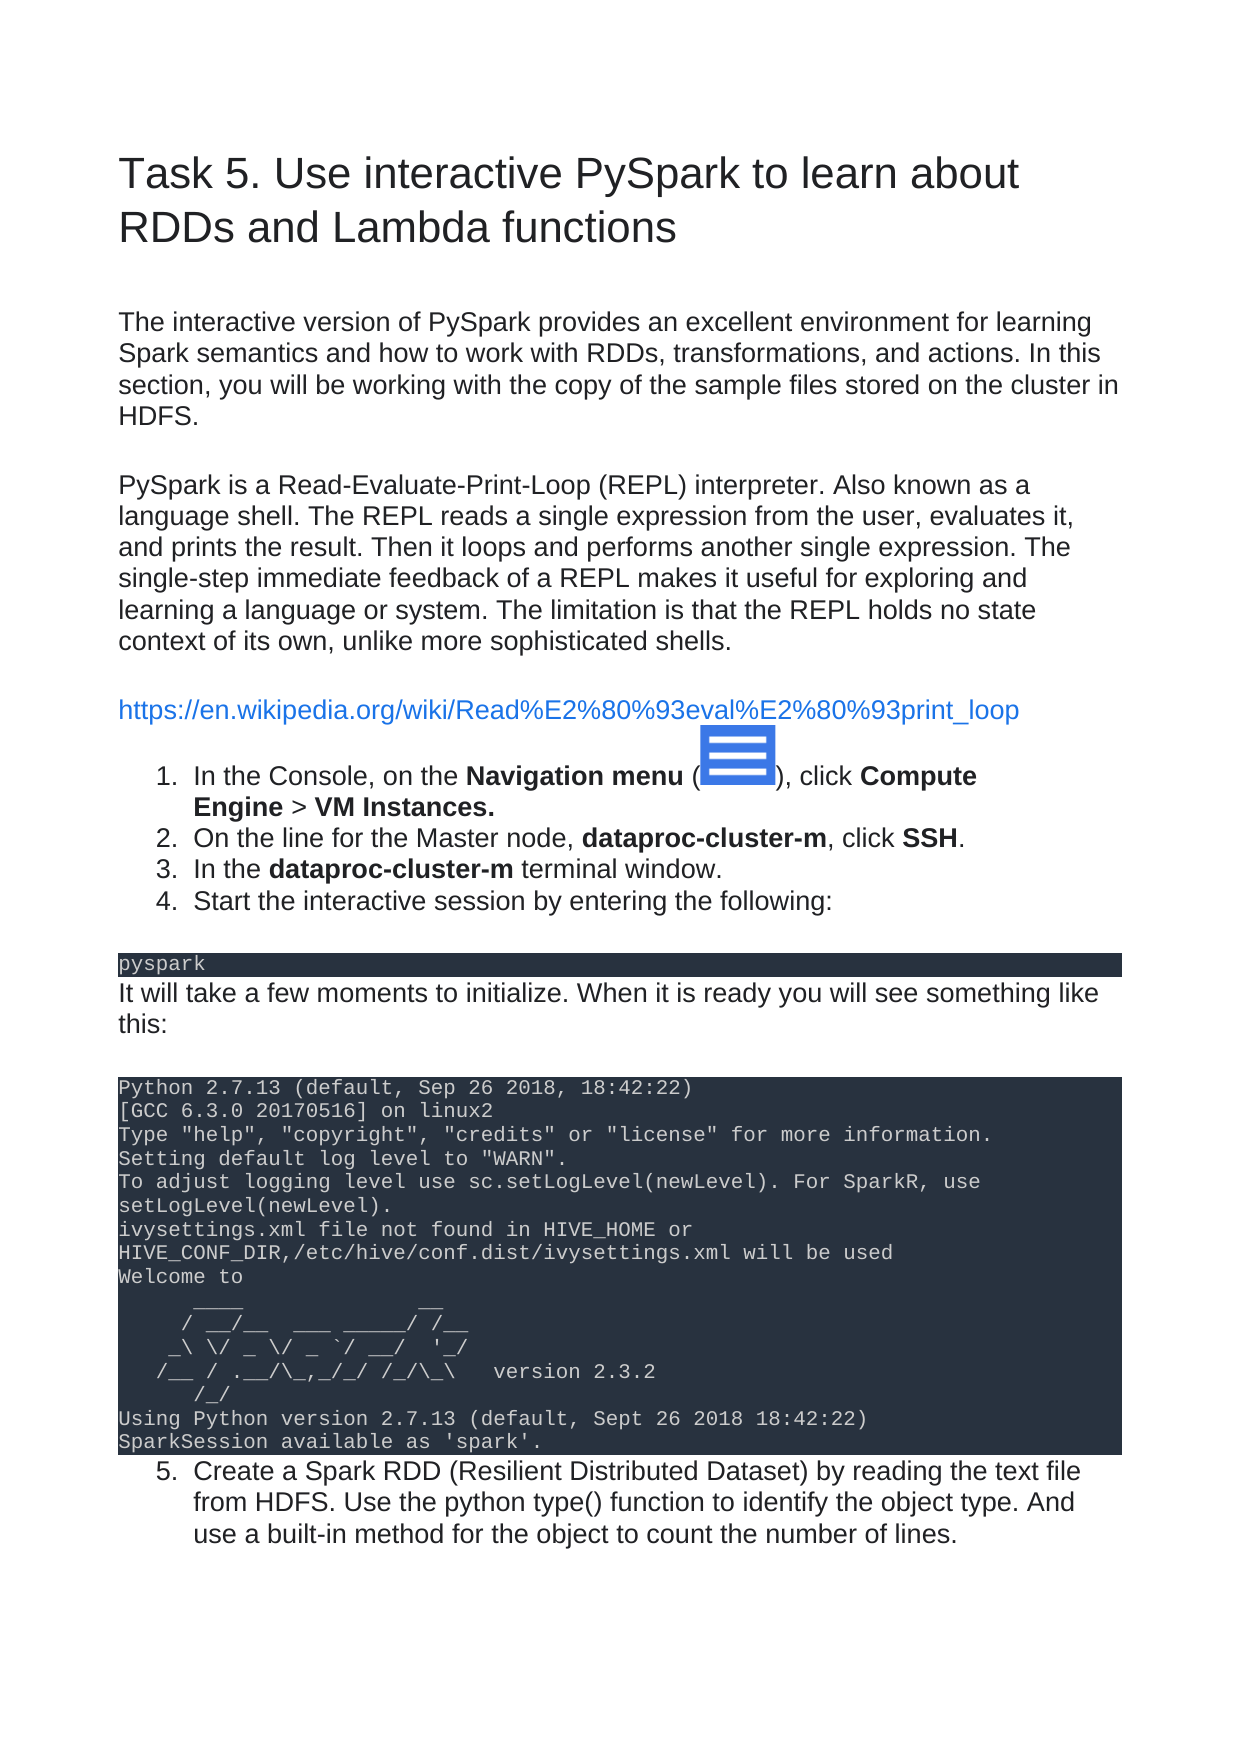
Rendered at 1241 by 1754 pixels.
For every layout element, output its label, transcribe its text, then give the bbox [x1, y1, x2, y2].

text /_/ [118, 1384, 1122, 1408]
text / __/__ ___ _____/ /__ [118, 1313, 1122, 1337]
list On the line for the Master node, dataproc-cluster-m, click SSH. [156, 822, 1122, 853]
text Welcome to [118, 1266, 1122, 1290]
text [GCC 6.3.0 20170516] on linux2 [118, 1101, 1122, 1124]
text PySpark is a Read-Evaluate-Print-Loop (REPL) interpreter. Also known as a language shell. The REPL reads a single expression from the user, evaluates it, and prints the result. Then it loops and performs another single expression. The single-step immediate feedback of a REPL makes it useful for exploring and learning a language or system. The limitation is that the REPL holds no state context of its own, unlike more sophisticated shells. [118, 469, 1122, 656]
picture [700, 725, 776, 785]
list In the dataproc-cluster-m terminal window. [156, 853, 1122, 884]
text ____ __ [118, 1290, 1122, 1313]
text Type "help", "copyright", "credits" or "license" for more information. [118, 1124, 1122, 1148]
list Start the interactive session by entering the following: [156, 884, 1122, 916]
text It will take a few moments to initialize. When it is ready you will see something like this: [118, 977, 1122, 1039]
text To adjust logging level use sc.setLogLevel(newLevel). For SparkR, use setLogLevel(newLevel). [118, 1171, 1122, 1219]
text Setting default log level to "WARN". [118, 1148, 1122, 1171]
text Using Python version 2.7.13 (default, Sept 26 2018 18:42:22) [118, 1408, 1122, 1432]
subtitle Task 5. Use interactive PySpark to learn about RDDs and Lambda functions [118, 148, 1122, 252]
text https://en.wikipedia.org/wiki/Read%E2%80%93eval%E2%80%93print_loop [118, 694, 1122, 725]
text /__ / .__/\_,_/_/ /_/\_\ version 2.3.2 [118, 1361, 1122, 1384]
text pyspark [118, 953, 1122, 977]
text SparkSession available as 'spark'. [118, 1432, 1122, 1455]
text _\ \/ _ \/ _ `/ __/ '_/ [118, 1337, 1122, 1361]
text ivysettings.xml file not found in HIVE_HOME or HIVE_CONF_DIR,/etc/hive/conf.dist/ivysettings.xml will be used [118, 1219, 1122, 1266]
text Python 2.7.13 (default, Sep 26 2018, 18:42:22) [118, 1077, 1122, 1101]
list Create a Spark RDD (Resilient Distributed Dataset) by reading the text file from HDFS. Use the python type() function to identify the object type. And use a built-in method for the object to count the number of lines. [156, 1455, 1122, 1549]
list In the Console, on the Navigation menu (), click Compute Engine > VM Instances. [156, 725, 1122, 822]
text The interactive version of PySpark provides an excellent environment for learning Spark semantics and how to work with RDDs, transformations, and actions. In this section, you will be working with the copy of the sample files stored on the cluster in HDFS. [118, 306, 1122, 431]
